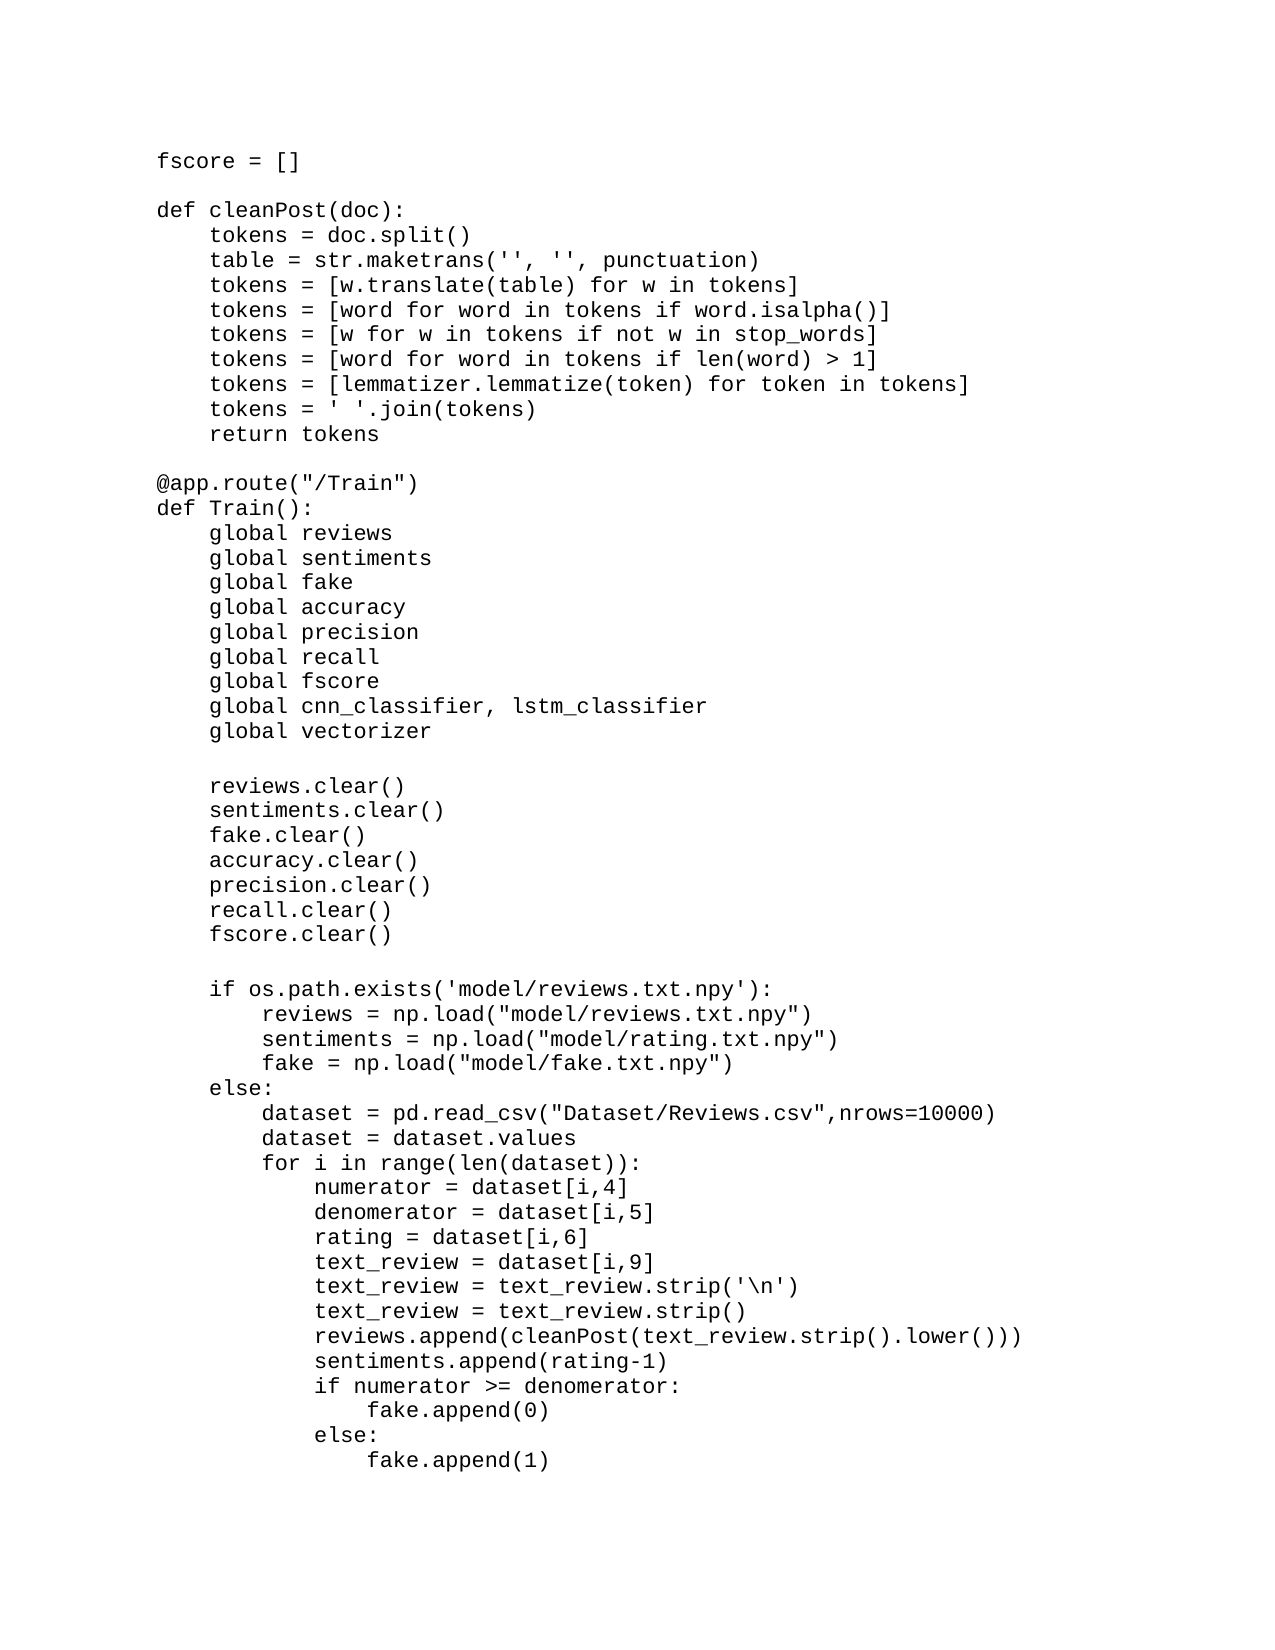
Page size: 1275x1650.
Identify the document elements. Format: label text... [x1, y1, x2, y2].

text def Train(): [156, 497, 1118, 522]
text global fscore [156, 671, 1118, 695]
text denomerator = dataset[i,5] [156, 1201, 1118, 1226]
text sentiments = np.load("model/rating.txt.npy") [156, 1028, 1118, 1052]
text text_review = text_review.strip('\n') [156, 1276, 1118, 1300]
text return tokens [156, 423, 1118, 447]
text global cnn_classifier, lstm_classifier [156, 695, 1118, 720]
text fake.clear() [156, 824, 1118, 849]
text fake.append(1) [156, 1449, 1118, 1474]
text text_review = text_review.strip() [156, 1300, 1118, 1325]
text table = str.maketrans('', '', punctuation) [156, 249, 1118, 274]
text sentiments.append(rating-1) [156, 1350, 1118, 1375]
text global vectorizer [156, 720, 1118, 745]
text global accuracy [156, 596, 1118, 621]
text recall.clear() [156, 899, 1118, 923]
text tokens = [word for word in tokens if len(word) > 1] [156, 348, 1118, 373]
text else: [156, 1077, 1118, 1102]
text @app.route("/Train") [156, 472, 1118, 497]
text text_review = dataset[i,9] [156, 1251, 1118, 1276]
text global sentiments [156, 547, 1118, 571]
text tokens = [w.translate(table) for w in tokens] [156, 274, 1118, 299]
text for i in range(len(dataset)): [156, 1152, 1118, 1176]
text global reviews [156, 522, 1118, 547]
text fscore = [] [156, 150, 1118, 175]
text numerator = dataset[i,4] [156, 1176, 1118, 1201]
text tokens = ' '.join(tokens) [156, 398, 1118, 423]
text tokens = [w for w in tokens if not w in stop_words] [156, 323, 1118, 348]
text dataset = dataset.values [156, 1127, 1118, 1152]
text if numerator >= denomerator: [156, 1375, 1118, 1399]
text fake.append(0) [156, 1399, 1118, 1424]
text global recall [156, 646, 1118, 671]
text sentiments.clear() [156, 799, 1118, 824]
text tokens = [word for word in tokens if word.isalpha()] [156, 299, 1118, 323]
text precision.clear() [156, 874, 1118, 899]
text reviews.clear() [156, 775, 1118, 799]
text fake = np.load("model/fake.txt.npy") [156, 1052, 1118, 1077]
text dataset = pd.read_csv("Dataset/Reviews.csv",nrows=10000) [156, 1102, 1118, 1127]
text rating = dataset[i,6] [156, 1226, 1118, 1251]
text def cleanPost(doc): [156, 199, 1118, 224]
text tokens = [lemmatizer.lemmatize(token) for token in tokens] [156, 373, 1118, 398]
text fscore.clear() [156, 923, 1118, 948]
text if os.path.exists('model/reviews.txt.npy'): [156, 978, 1118, 1003]
text tokens = doc.split() [156, 224, 1118, 249]
text reviews = np.load("model/reviews.txt.npy") [156, 1003, 1118, 1028]
text reviews.append(cleanPost(text_review.strip().lower())) [156, 1325, 1118, 1350]
text global precision [156, 621, 1118, 646]
text global fake [156, 571, 1118, 596]
text else: [156, 1424, 1118, 1449]
text accuracy.clear() [156, 849, 1118, 874]
